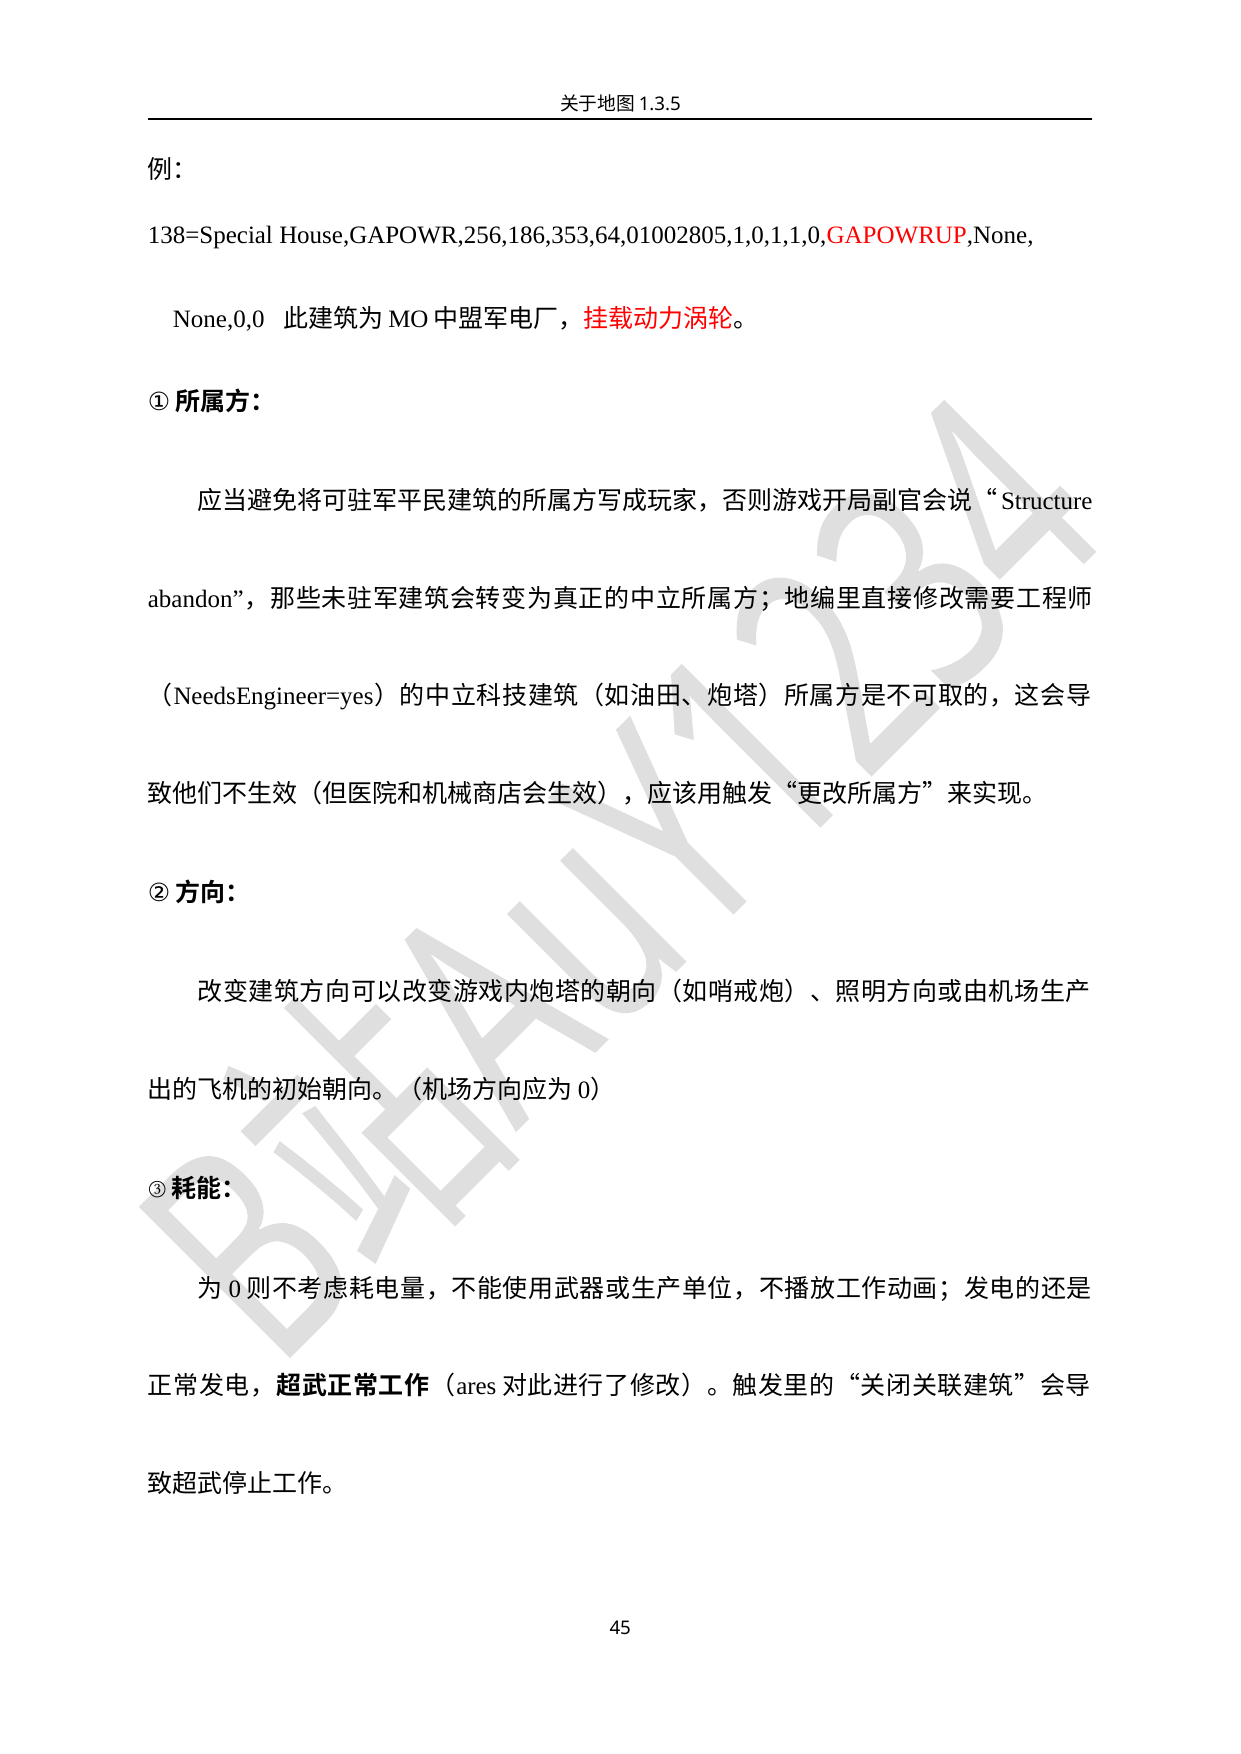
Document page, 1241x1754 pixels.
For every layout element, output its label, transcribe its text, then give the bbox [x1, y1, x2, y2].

text 138=Special House,GAPOWR,256,186,353,64,01002805,1,0,1,1,0,GAPOWRUP,None, None,0,0 此建筑为MO中盟军电厂，挂载动力涡轮。 [148, 219, 1092, 349]
text ②方向： [148, 858, 1092, 923]
text 为0则不考虑耗电量，不能使用武器或生产单位，不播放工作动画；发电的还是正常发电，超武正常工作（ares对此进行了修改）。触发里的“关闭关联建筑”会导致超武停止工作。 [148, 1254, 1092, 1514]
text 应当避免将可驻军平民建筑的所属方写成玩家，否则游戏开局副官会说“Structure abandon”，那些未驻军建筑会转变为真正的中立所属方；地编里直接修改需要工程师（NeedsEngineer=yes）的中立科技建筑（如油田、炮塔）所属方是不可取的，这会导致他们不生效（但医院和机械商店会生效），应该用触发“更改所属方”来实现。 [148, 466, 1092, 824]
text 改变建筑方向可以改变游戏内炮塔的朝向（如哨戒炮）、照明方向或由机场生产出的飞机的初始朝向。（机场方向应为0） [148, 957, 1092, 1120]
text 例： [148, 136, 1092, 201]
text ①所属方： [148, 367, 1092, 432]
text ③耗能： [148, 1154, 1092, 1219]
